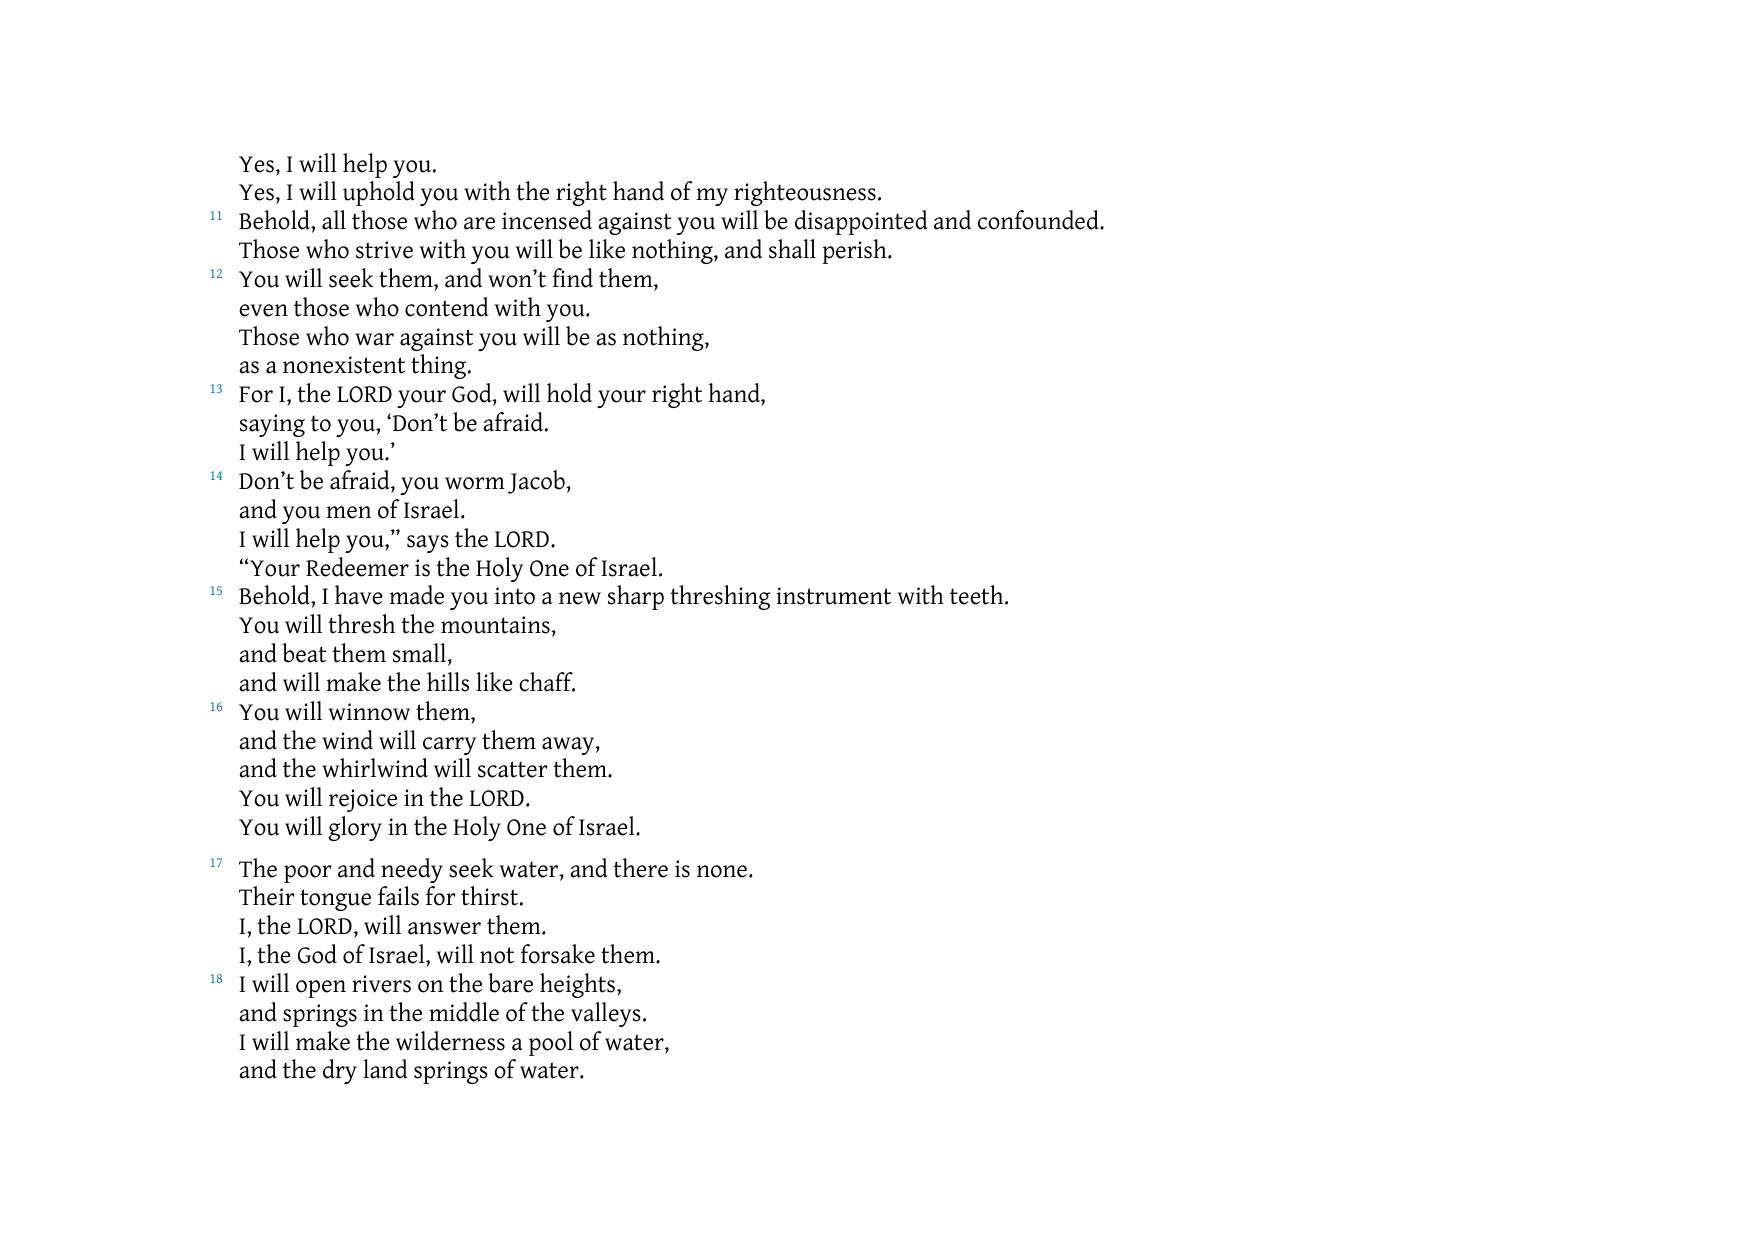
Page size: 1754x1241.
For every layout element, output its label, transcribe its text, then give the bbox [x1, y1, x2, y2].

text 12 You will seek them, and won’t find them, even those who contend with you. Those who war against you will be as nothing, as a nonexistent thing. [209, 265, 1545, 381]
text 18 I will open rivers on the bare heights, and springs in the middle of the valleys. I will make the wilderness a pool of water, and the dry land springs of water. [209, 970, 1545, 1086]
text 11 Behold, all those who are incensed against you will be disappointed and confounded. Those who strive with you will be like nothing, and shall perish. [209, 208, 1545, 265]
text 16 You will winnow them, and the wind will carry them away, and the whirlwind will scatter them. You will rejoice in the LORD. You will glory in the Holy One of Israel. [209, 698, 1545, 842]
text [209, 150, 1545, 208]
text 15 Behold, I have made you into a new sharp threshing instrument with teeth. You will thresh the mountains, and beat them small, and will make the hills like chaff. [209, 583, 1545, 698]
text 14 Don’t be afraid, you worm Jacob, and you men of Israel. I will help you,” says the LORD. “Your Redeemer is the Holy One of Israel. [209, 467, 1545, 583]
text 13 For I, the LORD your God, will hold your right hand, saying to you, ‘Don’t be afraid. I will help you.’ [209, 381, 1545, 467]
text 17 The poor and needy seek water, and there is none. Their tongue fails for thirst. I, the LORD, will answer them. I, the God of Israel, will not forsake them. [209, 855, 1545, 970]
